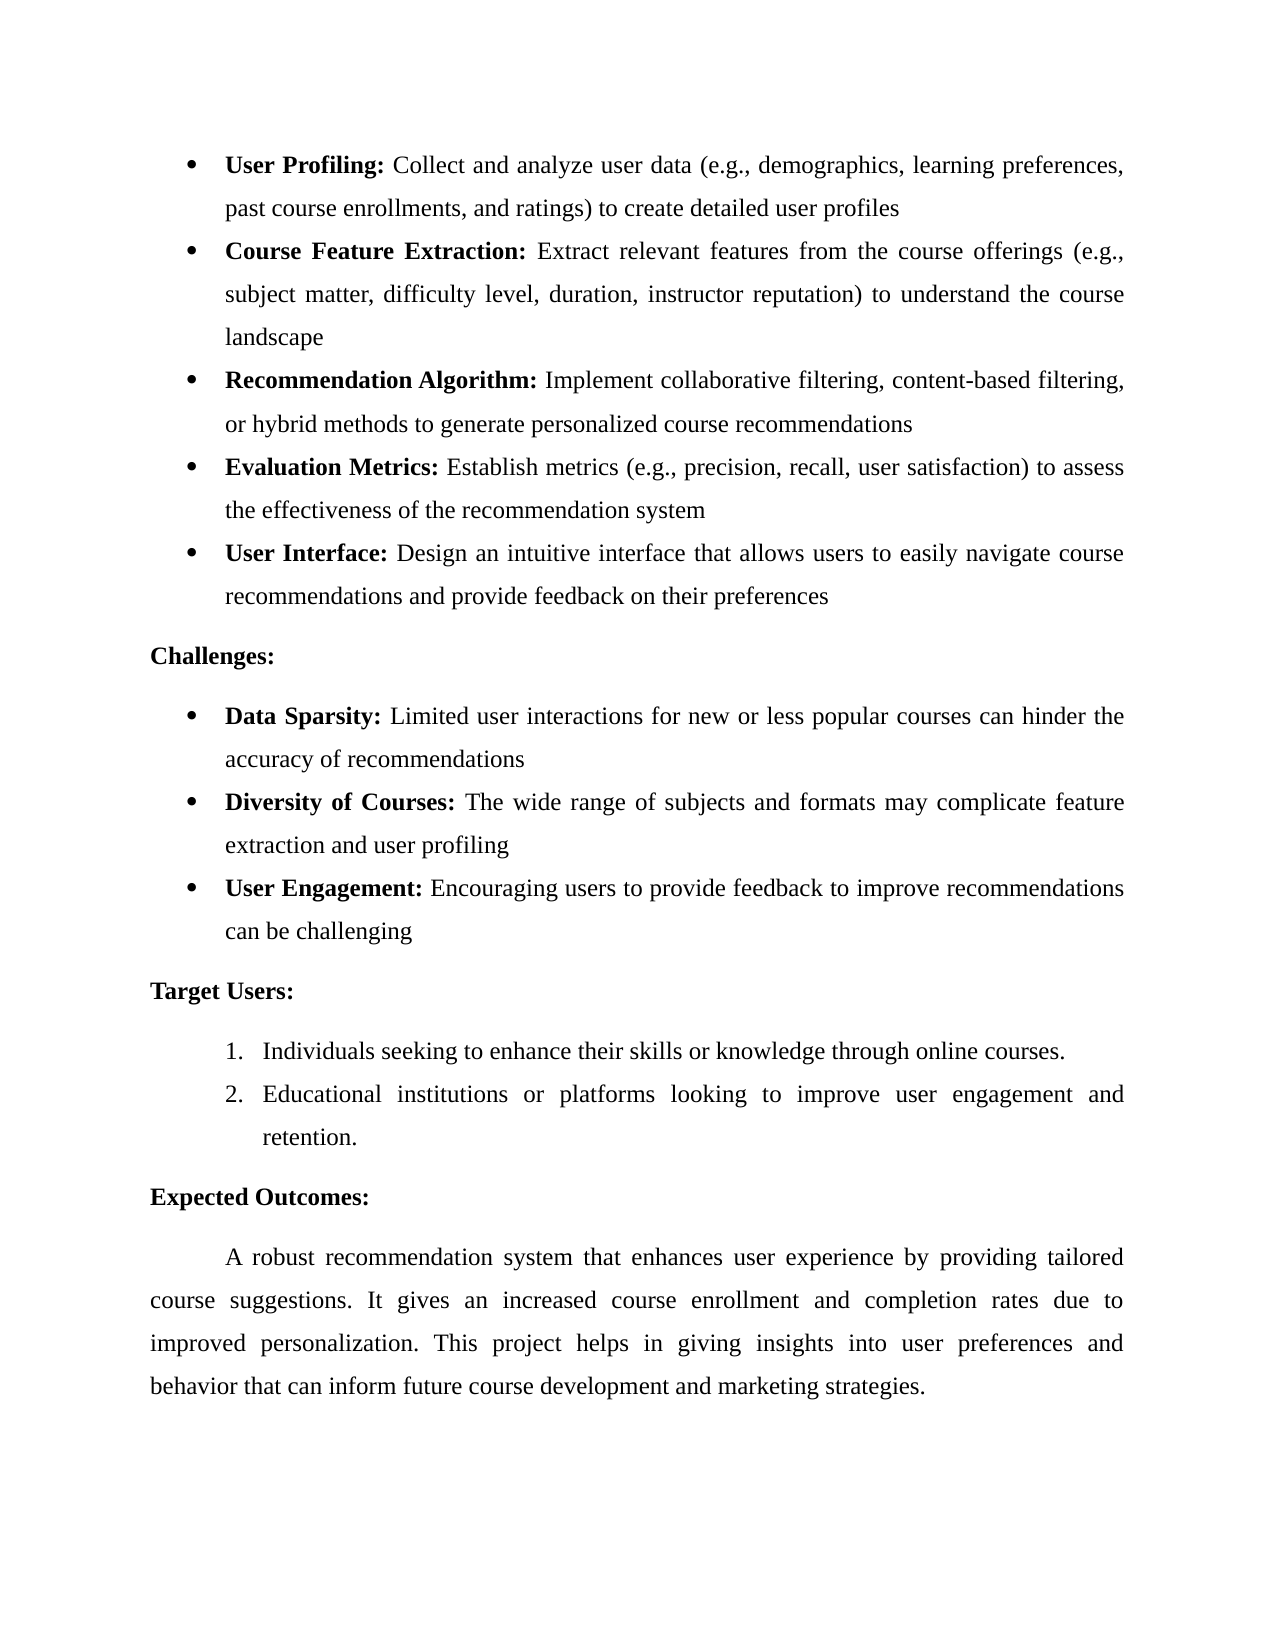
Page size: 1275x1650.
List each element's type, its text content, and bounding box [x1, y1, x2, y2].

list Course Feature Extraction: Extract relevant features from the course offerings (e.g., subject matter, difficulty level, duration, instructor reputation) to understand the course landscape [187, 236, 1125, 351]
text Challenges: [150, 641, 1125, 670]
list Data Sparsity: Limited user interactions for new or less popular courses can hinder the accuracy of recommendations [187, 701, 1125, 773]
list Diversity of Courses: The wide range of subjects and formats may complicate feature extraction and user profiling [187, 787, 1125, 859]
list Educational institutions or platforms looking to improve user engagement and retention. [225, 1079, 1125, 1151]
list User Engagement: Encouraging users to provide feedback to improve recommendations can be challenging [187, 873, 1125, 945]
list Recommendation Algorithm: Implement collaborative filtering, content-based filtering, or hybrid methods to generate personalized course recommendations [187, 366, 1125, 437]
list User Interface: Design an intuitive interface that allows users to easily navigate course recommendations and provide feedback on their preferences [187, 538, 1125, 610]
text Expected Outcomes: [150, 1182, 1125, 1211]
text A robust recommendation system that enhances user experience by providing tailored course suggestions. It gives an increased course enrollment and completion rates due to improved personalization. This project helps in giving insights into user preferences and behavior that can inform future course development and marketing strategies. [150, 1242, 1125, 1400]
list Evaluation Metrics: Establish metrics (e.g., precision, recall, user satisfaction) to assess the effectiveness of the recommendation system [187, 452, 1125, 524]
list User Profiling: Collect and analyze user data (e.g., demographics, learning preferences, past course enrollments, and ratings) to create detailed user profiles [187, 150, 1125, 222]
list Individuals seeking to enhance their skills or knowledge through online courses. [225, 1036, 1125, 1065]
text Target Users: [150, 976, 1125, 1005]
